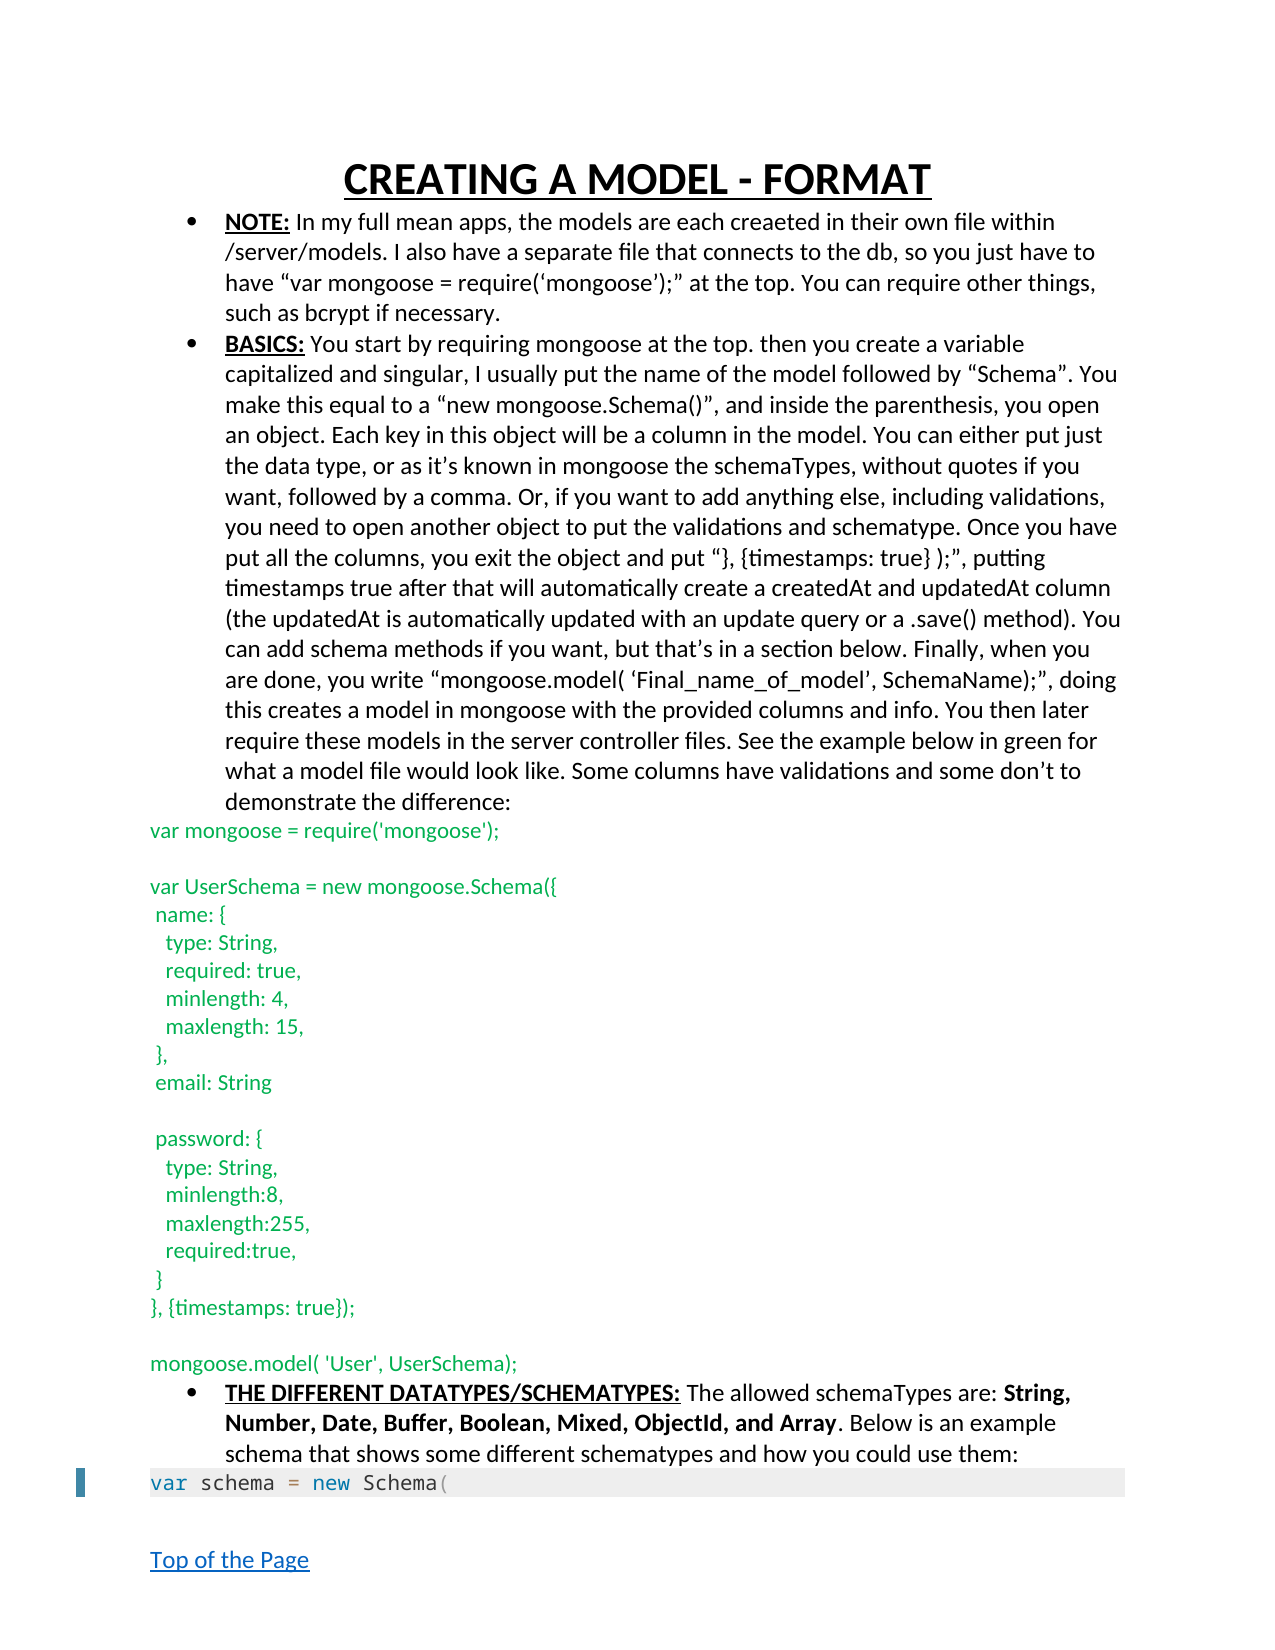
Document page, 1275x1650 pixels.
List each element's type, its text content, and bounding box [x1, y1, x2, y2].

text password: { [150, 1124, 1125, 1153]
text var schema = new Schema( [150, 1468, 1125, 1497]
text name: { [150, 900, 1125, 928]
text required: true, [150, 956, 1125, 984]
text minlength:8, [150, 1181, 1125, 1209]
text minlength: 4, [150, 984, 1125, 1012]
text type: String, [150, 928, 1125, 956]
text email: String [150, 1068, 1125, 1097]
text mongoose.model( 'User', UserSchema); [150, 1349, 1125, 1377]
text required:true, [150, 1237, 1125, 1265]
list THE DIFFERENT DATATYPES/SCHEMATYPES: The allowed schemaTypes are: String, Number, Date, Buffer, Boolean, Mixed, ObjectId, and Array. Below is an example schema that shows some different schematypes and how you could use them: [187, 1377, 1125, 1468]
text var mongoose = require('mongoose'); [150, 816, 1125, 844]
text maxlength:255, [150, 1209, 1125, 1237]
text type: String, [150, 1153, 1125, 1181]
text maxlength: 15, [150, 1012, 1125, 1041]
text var UserSchema = new mongoose.Schema({ [150, 872, 1125, 900]
text }, [150, 1041, 1125, 1068]
text } [150, 1265, 1125, 1293]
subtitle CREATING A MODEL - FORMAT [150, 150, 1125, 206]
text }, {timestamps: true}); [150, 1293, 1125, 1321]
